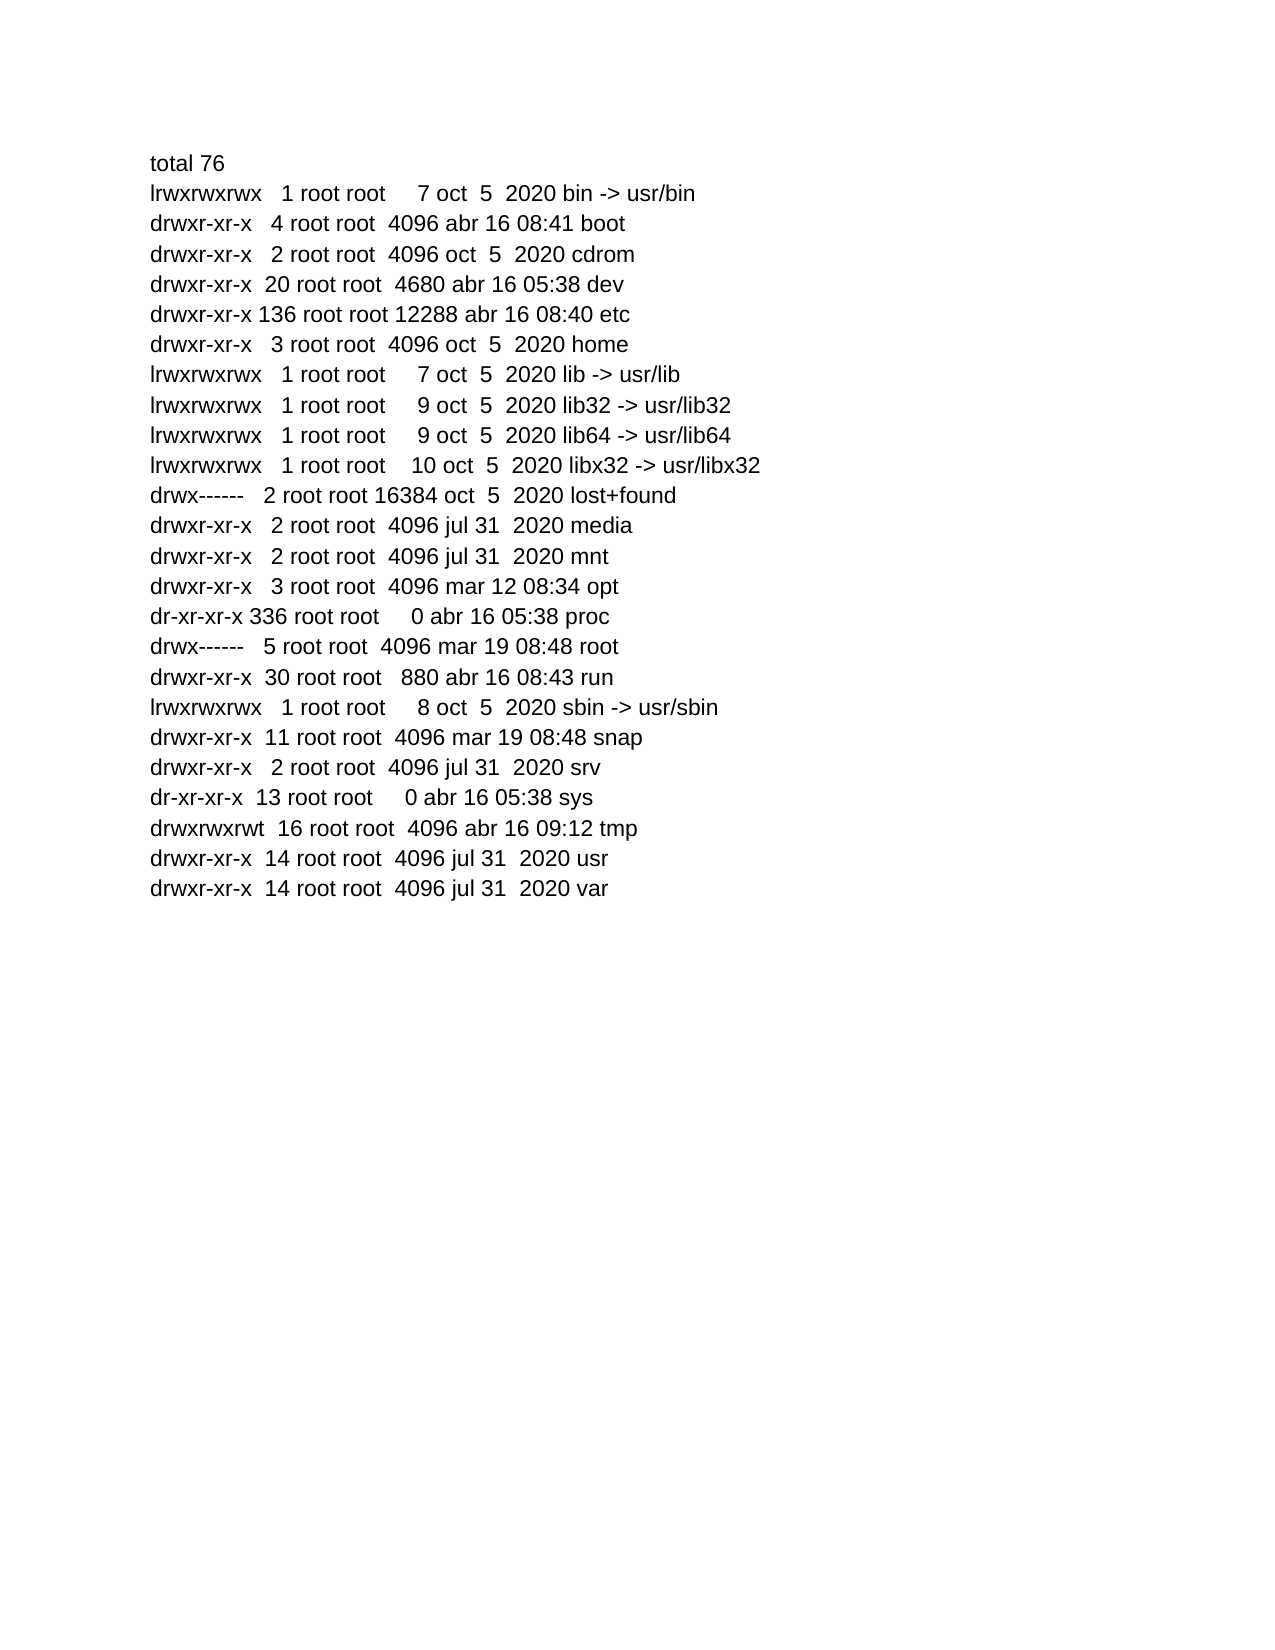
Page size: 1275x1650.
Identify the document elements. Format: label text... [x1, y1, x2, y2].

text dr-xr-xr-x 336 root root 0 abr 16 05:38 proc [150, 603, 1125, 629]
text drwxr-xr-x 14 root root 4096 jul 31 2020 usr [150, 845, 1125, 871]
text drwxr-xr-x 11 root root 4096 mar 19 08:48 snap [150, 724, 1125, 750]
text drwxr-xr-x 14 root root 4096 jul 31 2020 var [150, 875, 1125, 901]
text dr-xr-xr-x 13 root root 0 abr 16 05:38 sys [150, 784, 1125, 811]
text drwxr-xr-x 2 root root 4096 oct 5 2020 cdrom [150, 241, 1125, 267]
text drwxr-xr-x 136 root root 12288 abr 16 08:40 etc [150, 301, 1125, 327]
text drwxr-xr-x 3 root root 4096 oct 5 2020 home [150, 331, 1125, 358]
text lrwxrwxrwx 1 root root 7 oct 5 2020 bin -> usr/bin [150, 180, 1125, 207]
text drwxr-xr-x 2 root root 4096 jul 31 2020 media [150, 512, 1125, 539]
text drwx------ 2 root root 16384 oct 5 2020 lost+found [150, 482, 1125, 509]
text total 76 [150, 150, 1125, 176]
text drwxr-xr-x 30 root root 880 abr 16 08:43 run [150, 663, 1125, 690]
text drwxr-xr-x 3 root root 4096 mar 12 08:34 opt [150, 573, 1125, 599]
text lrwxrwxrwx 1 root root 9 oct 5 2020 lib64 -> usr/lib64 [150, 422, 1125, 448]
text lrwxrwxrwx 1 root root 8 oct 5 2020 sbin -> usr/sbin [150, 694, 1125, 720]
text lrwxrwxrwx 1 root root 10 oct 5 2020 libx32 -> usr/libx32 [150, 452, 1125, 478]
text lrwxrwxrwx 1 root root 7 oct 5 2020 lib -> usr/lib [150, 361, 1125, 388]
text drwxr-xr-x 2 root root 4096 jul 31 2020 mnt [150, 543, 1125, 569]
text drwxr-xr-x 4 root root 4096 abr 16 08:41 boot [150, 210, 1125, 237]
text drwxr-xr-x 2 root root 4096 jul 31 2020 srv [150, 754, 1125, 781]
text drwxr-xr-x 20 root root 4680 abr 16 05:38 dev [150, 271, 1125, 297]
text lrwxrwxrwx 1 root root 9 oct 5 2020 lib32 -> usr/lib32 [150, 392, 1125, 418]
text drwxrwxrwt 16 root root 4096 abr 16 09:12 tmp [150, 814, 1125, 841]
text drwx------ 5 root root 4096 mar 19 08:48 root [150, 633, 1125, 660]
